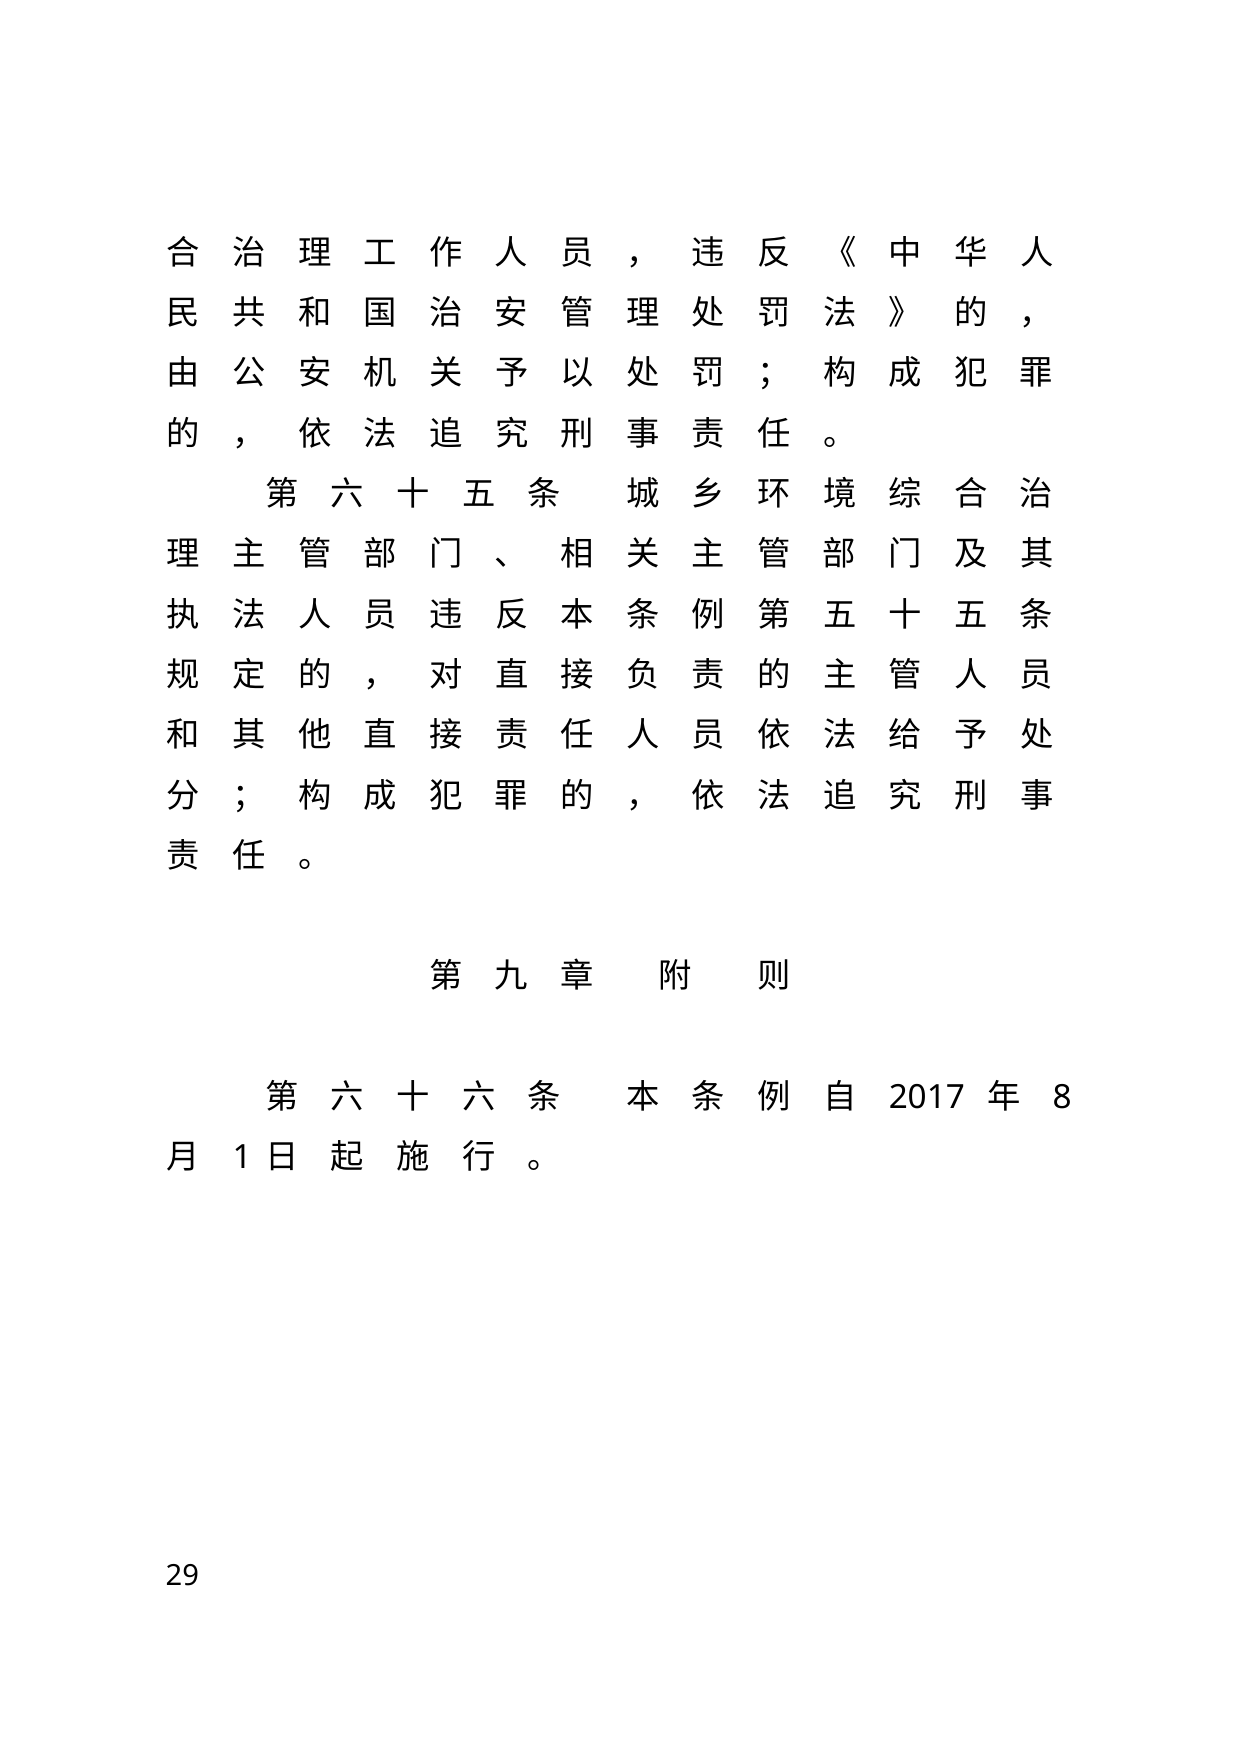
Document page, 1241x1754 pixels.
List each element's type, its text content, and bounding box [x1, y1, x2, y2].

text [167, 219, 1085, 461]
text 第九章 附 则 [167, 943, 1085, 1003]
text 第六十六条 本条例自2017年8月1日起施行。 [167, 1064, 1085, 1184]
text 第六十五条 城乡环境综合治理主管部门、相关主管部门及其执法人员违反本条例第五十五条规定的，对直接负责的主管人员和其他直接责任人员依法给予处分；构成犯罪的，依法追究刑事责任。 [167, 461, 1085, 883]
